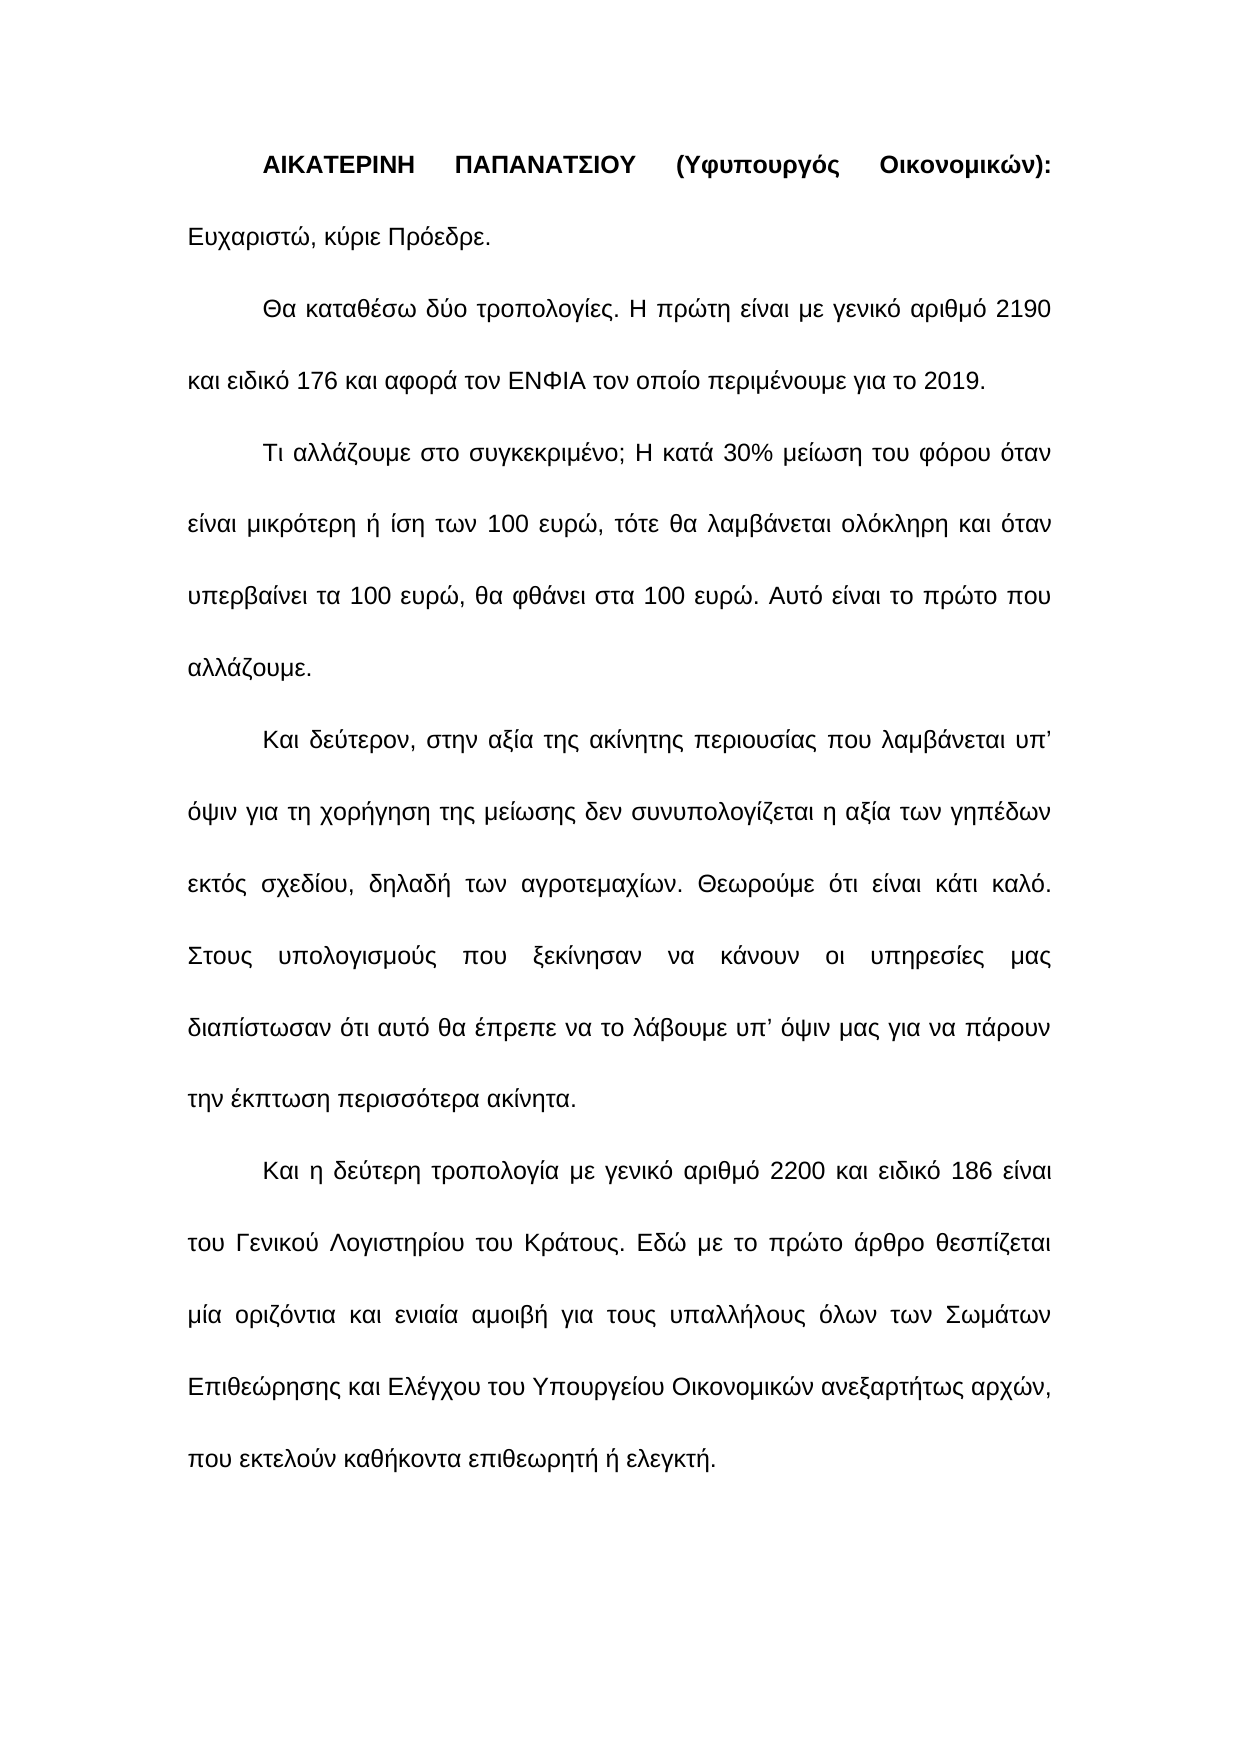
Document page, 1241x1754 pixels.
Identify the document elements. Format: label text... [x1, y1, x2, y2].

text Και δεύτερον, στην αξία της ακίνητης περιουσίας που λαμβάνεται υπ’ όψιν για τη χορήγηση της μείωσης δεν συνυπολογίζεται η αξία των γηπέδων εκτός σχεδίου, δηλαδή των αγροτεμαχίων. Θεωρούμε ότι είναι κάτι καλό. Στους υπολογισμούς που ξεκίνησαν να κάνουν οι υπηρεσίες μας διαπίστωσαν ότι αυτό θα έπρεπε να το λάβουμε υπ’ όψιν μας για να πάρουν την έκπτωση περισσότερα ακίνητα. [187, 725, 1053, 1113]
text ΑΙΚΑΤΕΡΙΝΗ ΠΑΠΑΝΑΤΣΙΟΥ (Υφυπουργός Οικονομικών): Ευχαριστώ, κύριε Πρόεδρε. [187, 150, 1053, 251]
text Τι αλλάζουμε στο συγκεκριμένο; Η κατά 30% μείωση του φόρου όταν είναι μικρότερη ή ίση των 100 ευρώ, τότε θα λαμβάνεται ολόκληρη και όταν υπερβαίνει τα 100 ευρώ, θα φθάνει στα 100 ευρώ. Αυτό είναι το πρώτο που αλλάζουμε. [187, 437, 1053, 682]
text Και η δεύτερη τροπολογία με γενικό αριθμό 2200 και ειδικό 186 είναι του Γενικού Λογιστηρίου του Κράτους. Εδώ με το πρώτο άρθρο θεσπίζεται μία οριζόντια και ενιαία αμοιβή για τους υπαλλήλους όλων των Σωμάτων Επιθεώρησης και Ελέγχου του Υπουργείου Οικονομικών ανεξαρτήτως αρχών, που εκτελούν καθήκοντα επιθεωρητή ή ελεγκτή. [187, 1156, 1053, 1472]
text Θα καταθέσω δύο τροπολογίες. Η πρώτη είναι με γενικό αριθμό 2190 και ειδικό 176 και αφορά τον ΕΝΦΙΑ τον οποίο περιμένουμε για το 2019. [187, 294, 1053, 394]
